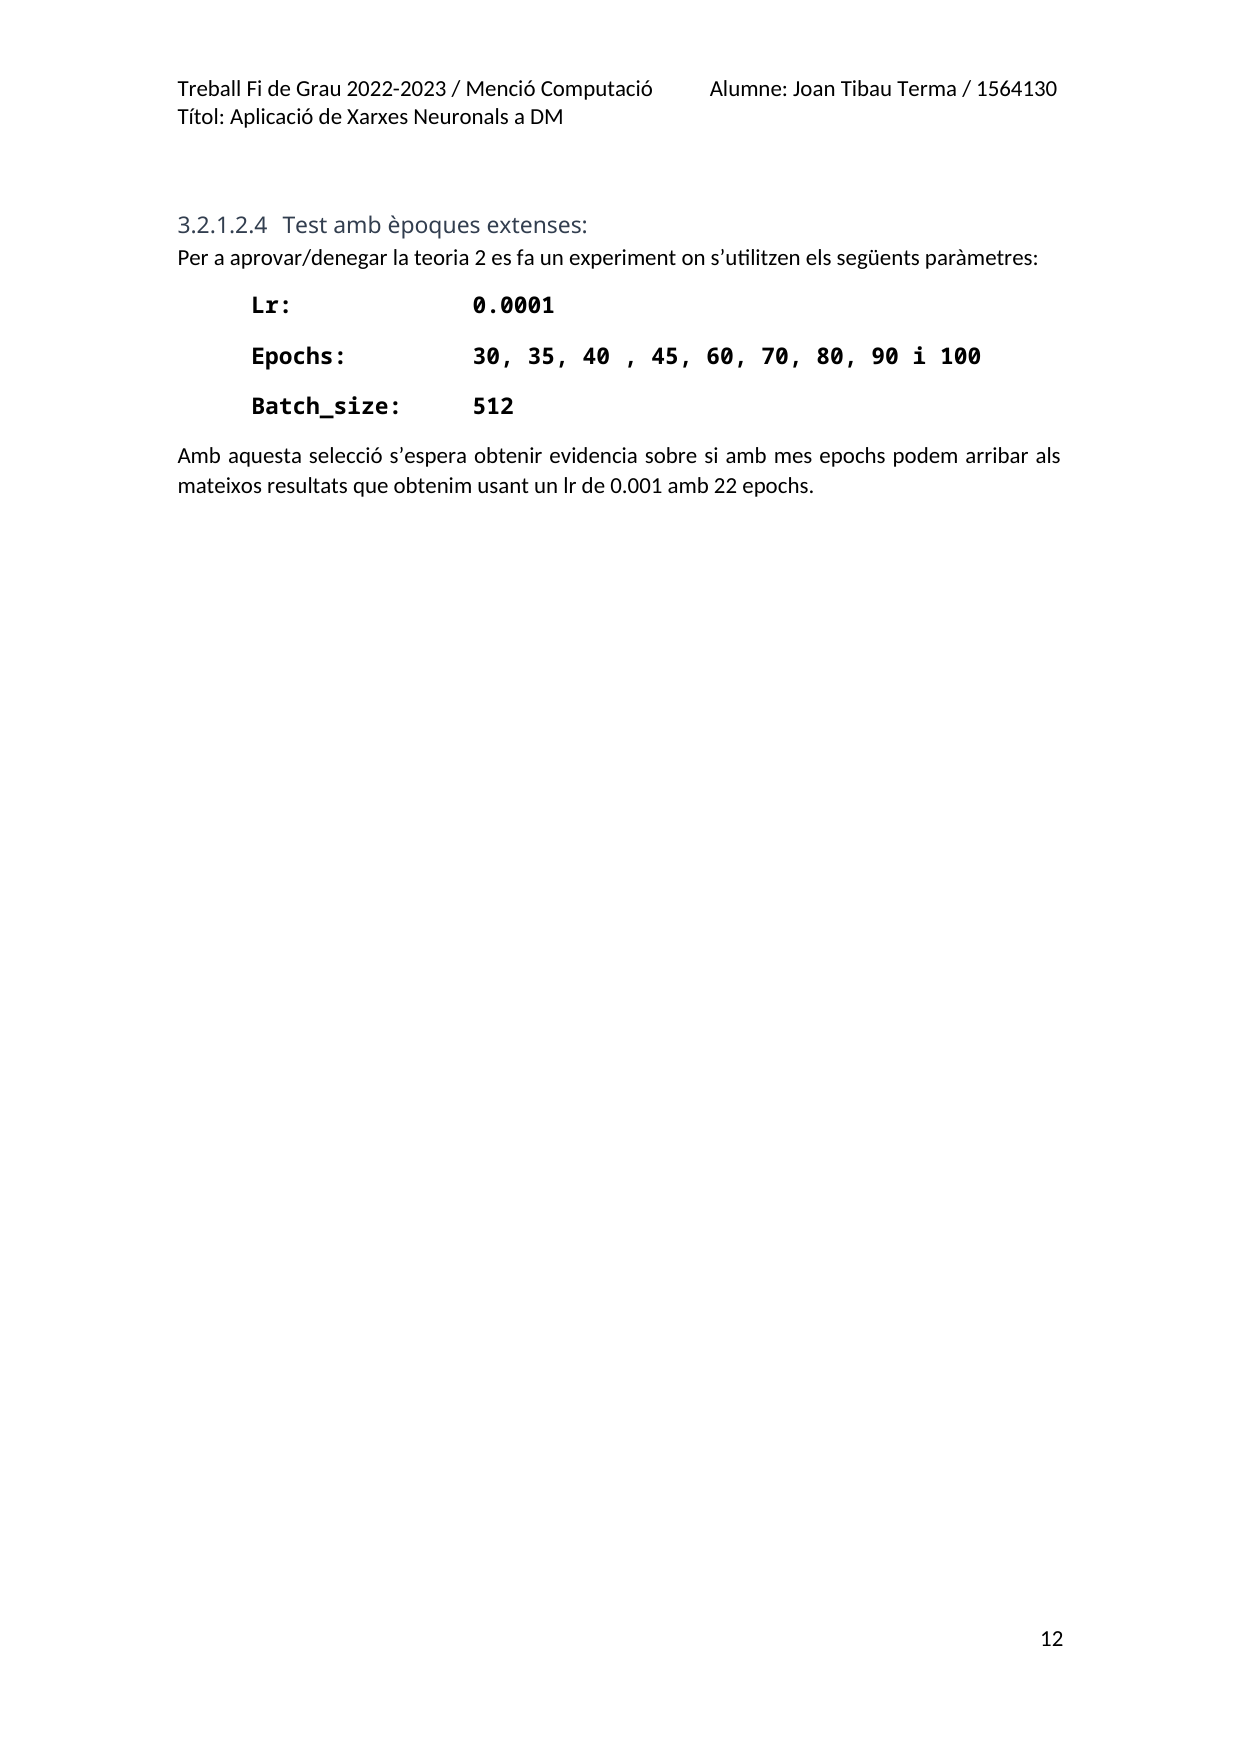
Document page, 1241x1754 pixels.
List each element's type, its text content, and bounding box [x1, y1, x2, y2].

text Batch_size: 512 [251, 390, 1063, 422]
text Per a aprovar/denegar la teoria 2 es fa un experiment on s’utilitzen els següents paràmetres: [177, 243, 1063, 271]
text Amb aquesta selecció s’espera obtenir evidencia sobre si amb mes epochs podem arribar als mateixos resultats que obtenim usant un lr de 0.001 amb 22 epochs. [177, 441, 1063, 499]
subtitle Test amb èpoques extenses: [177, 209, 1063, 240]
text Lr: 0.0001 [251, 289, 1063, 321]
text Epochs: 30, 35, 40 , 45, 60, 70, 80, 90 i 100 [251, 340, 1063, 371]
